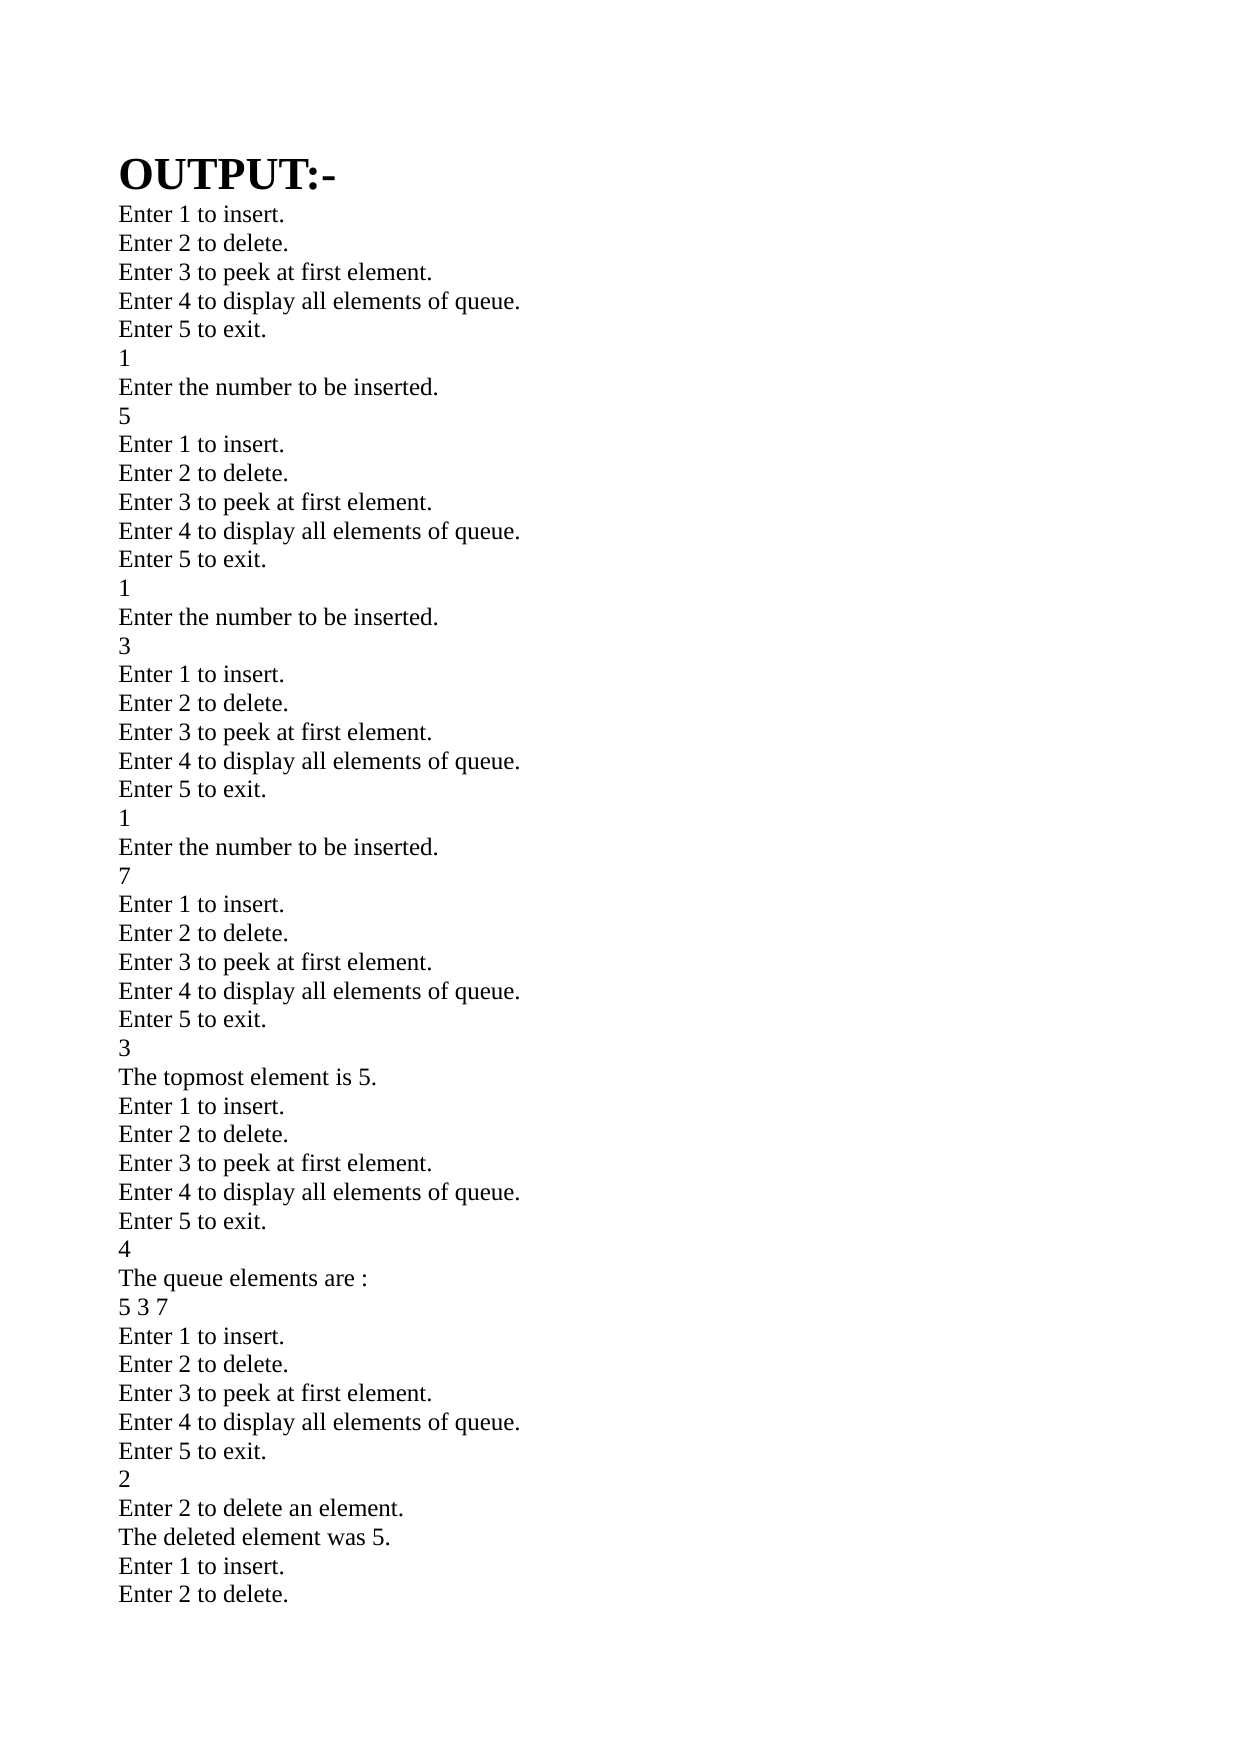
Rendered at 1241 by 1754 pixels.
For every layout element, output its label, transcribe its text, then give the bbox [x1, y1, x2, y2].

text Enter 1 to insert. [118, 429, 1122, 458]
text Enter 3 to peek at first element. [118, 1148, 1122, 1177]
text Enter 3 to peek at first element. [118, 717, 1122, 746]
text Enter 1 to insert. [118, 1091, 1122, 1119]
text Enter 3 to peek at first element. [118, 257, 1122, 286]
text Enter 5 to exit. [118, 1004, 1122, 1033]
text Enter 1 to insert. [118, 1321, 1122, 1349]
text 7 [118, 861, 1122, 889]
text Enter 5 to exit. [118, 1436, 1122, 1464]
text Enter 5 to exit. [118, 1206, 1122, 1234]
text 2 [118, 1464, 1122, 1493]
text 1 [118, 803, 1122, 832]
text OUTPUT:- [118, 147, 1122, 199]
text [118, 1407, 1122, 1436]
text Enter 4 to display all elements of queue. [118, 516, 1122, 544]
text Enter 1 to insert. [118, 1551, 1122, 1579]
text Enter 1 to insert. [118, 659, 1122, 688]
text The deleted element was 5. [118, 1522, 1122, 1551]
text Enter 4 to display all elements of queue. [118, 1177, 1122, 1206]
text Enter the number to be inserted. [118, 372, 1122, 401]
text Enter 2 to delete. [118, 1119, 1122, 1148]
text Enter 5 to exit. [118, 774, 1122, 803]
text Enter 2 to delete. [118, 1579, 1122, 1608]
text 3 [118, 1033, 1122, 1062]
text Enter 3 to peek at first element. [118, 1378, 1122, 1407]
text Enter 4 to display all elements of queue. [118, 976, 1122, 1004]
text Enter 2 to delete. [118, 688, 1122, 717]
text Enter 4 to display all elements of queue. [118, 746, 1122, 774]
text 3 [118, 631, 1122, 659]
text Enter 3 to peek at first element. [118, 947, 1122, 976]
text Enter 5 to exit. [118, 314, 1122, 343]
text 1 [118, 573, 1122, 602]
text Enter 5 to exit. [118, 544, 1122, 573]
text Enter 2 to delete. [118, 228, 1122, 257]
text The topmost element is 5. [118, 1062, 1122, 1091]
text 5 3 7 [118, 1292, 1122, 1321]
text Enter 1 to insert. [118, 889, 1122, 918]
text 5 [118, 401, 1122, 429]
text Enter 2 to delete an element. [118, 1493, 1122, 1522]
text Enter the number to be inserted. [118, 832, 1122, 861]
text Enter the number to be inserted. [118, 602, 1122, 631]
text 4 [118, 1234, 1122, 1263]
text Enter 4 to display all elements of queue. [118, 286, 1122, 314]
text Enter 2 to delete. [118, 458, 1122, 487]
text The queue elements are : [118, 1263, 1122, 1292]
text 1 [118, 343, 1122, 372]
text Enter 3 to peek at first element. [118, 487, 1122, 516]
text Enter 2 to delete. [118, 918, 1122, 947]
text Enter 2 to delete. [118, 1349, 1122, 1378]
text Enter 1 to insert. [118, 199, 1122, 228]
